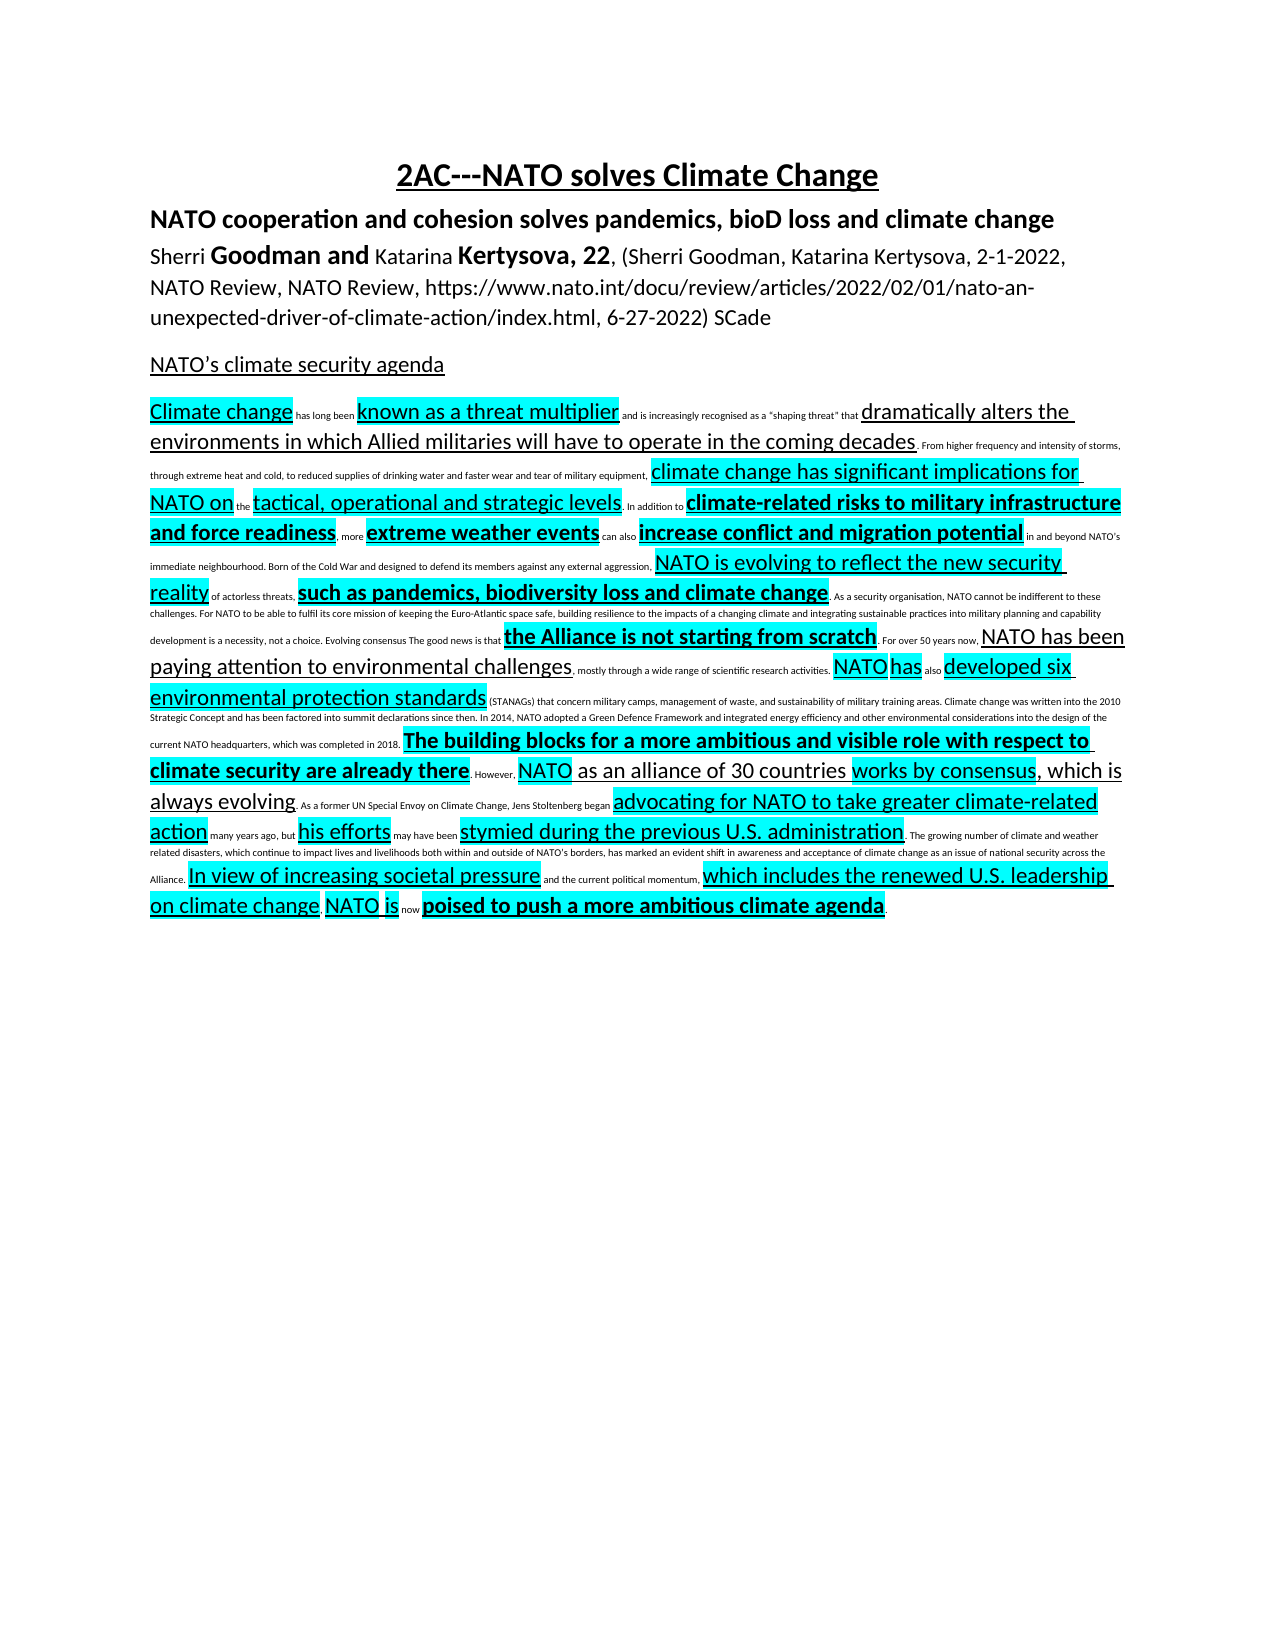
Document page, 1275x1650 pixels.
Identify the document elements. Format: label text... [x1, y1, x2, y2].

text Sherri Goodman and Katarina Kertysova, 22, (Sherri Goodman, Katarina Kertysova, 2-1-2022, NATO Review, NATO Review, https://www.nato.int/docu/review/articles/2022/02/01/nato-an-unexpected-driver-of-climate-action/index.html, 6-27-2022) SCade [150, 238, 1125, 331]
text NATO’s climate security agenda [150, 350, 1125, 378]
text Climate change has long been known as a threat multiplier and is increasingly recognised as a “shaping threat” that dramatically alters the environments in which Allied militaries will have to operate in the coming decades. From higher frequency and intensity of storms, through extreme heat and cold, to reduced supplies of drinking water and faster wear and tear of military equipment, climate change has significant implications for NATO on the tactical, operational and strategic levels. In addition to climate-related risks to military infrastructure and force readiness, more extreme weather events can also increase conflict and migration potential in and beyond NATO’s immediate neighbourhood. Born of the Cold War and designed to defend its members against any external aggression, NATO is evolving to reflect the new security reality of actorless threats, such as pandemics, biodiversity loss and climate change. As a security organisation, NATO cannot be indifferent to these challenges. For NATO to be able to fulfil its core mission of keeping the Euro-Atlantic space safe, building resilience to the impacts of a changing climate and integrating sustainable practices into military planning and capability development is a necessity, not a choice. Evolving consensus The good news is that the Alliance is not starting from scratch. For over 50 years now, NATO has been paying attention to environmental challenges, mostly through a wide range of scientific research activities. NATO has also developed six environmental protection standards (STANAGs) that concern military camps, management of waste, and sustainability of military training areas. Climate change was written into the 2010 Strategic Concept and has been factored into summit declarations since then. In 2014, NATO adopted a Green Defence Framework and integrated energy efficiency and other environmental considerations into the design of the current NATO headquarters, which was completed in 2018. The building blocks for a more ambitious and visible role with respect to climate security are already there. However, NATO as an alliance of 30 countries works by consensus, which is always evolving. As a former UN Special Envoy on Climate Change, Jens Stoltenberg began advocating for NATO to take greater climate-related action many years ago, but his efforts may have been stymied during the previous U.S. administration. The growing number of climate and weather related disasters, which continue to impact lives and livelihoods both within and outside of NATO’s borders, has marked an evident shift in awareness and acceptance of climate change as an issue of national security across the Alliance. In view of increasing societal pressure and the current political momentum, which includes the renewed U.S. leadership on climate change, NATO is now poised to push a more ambitious climate agenda. [150, 397, 1125, 919]
subtitle 2AC---NATO solves Climate Change [150, 154, 1125, 195]
subtitle NATO cooperation and cohesion solves pandemics, bioD loss and climate change [150, 202, 1125, 235]
